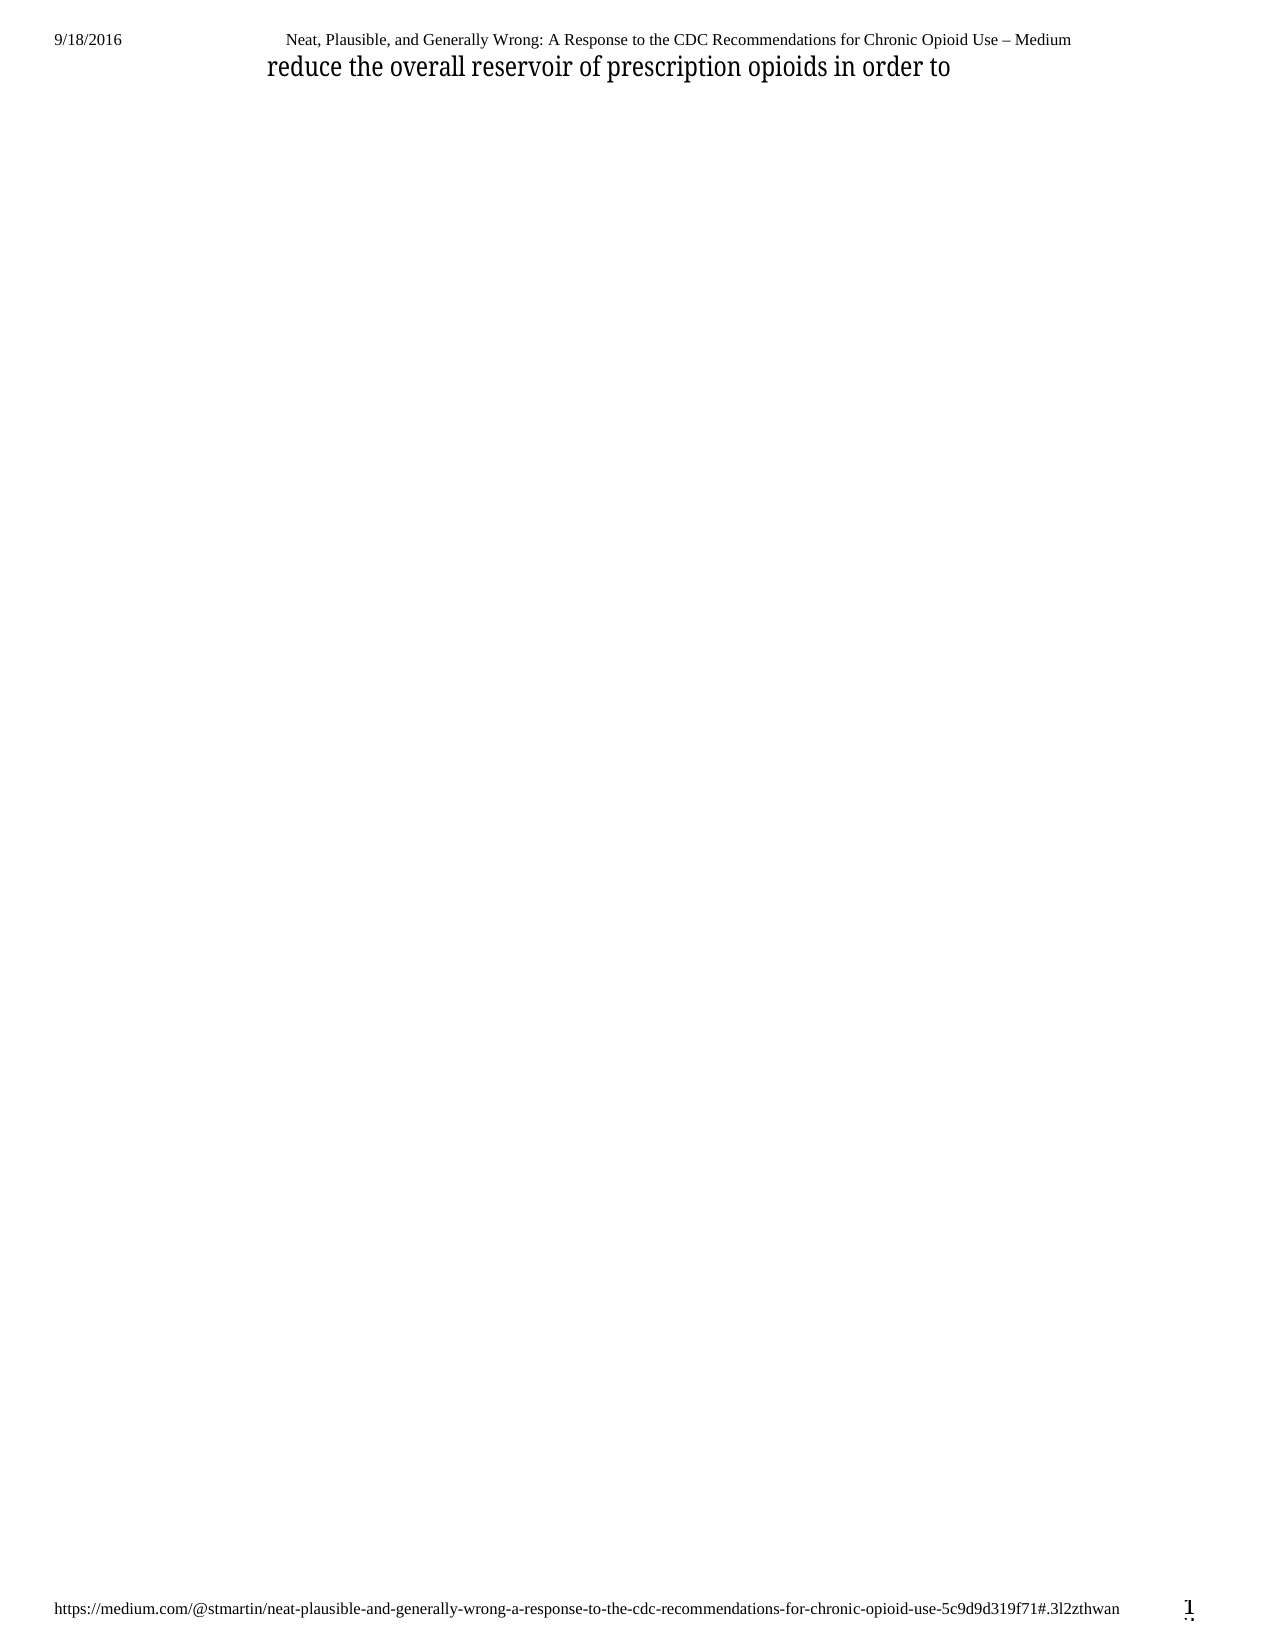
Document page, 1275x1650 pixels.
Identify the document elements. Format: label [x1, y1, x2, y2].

text [267, 50, 1010, 83]
